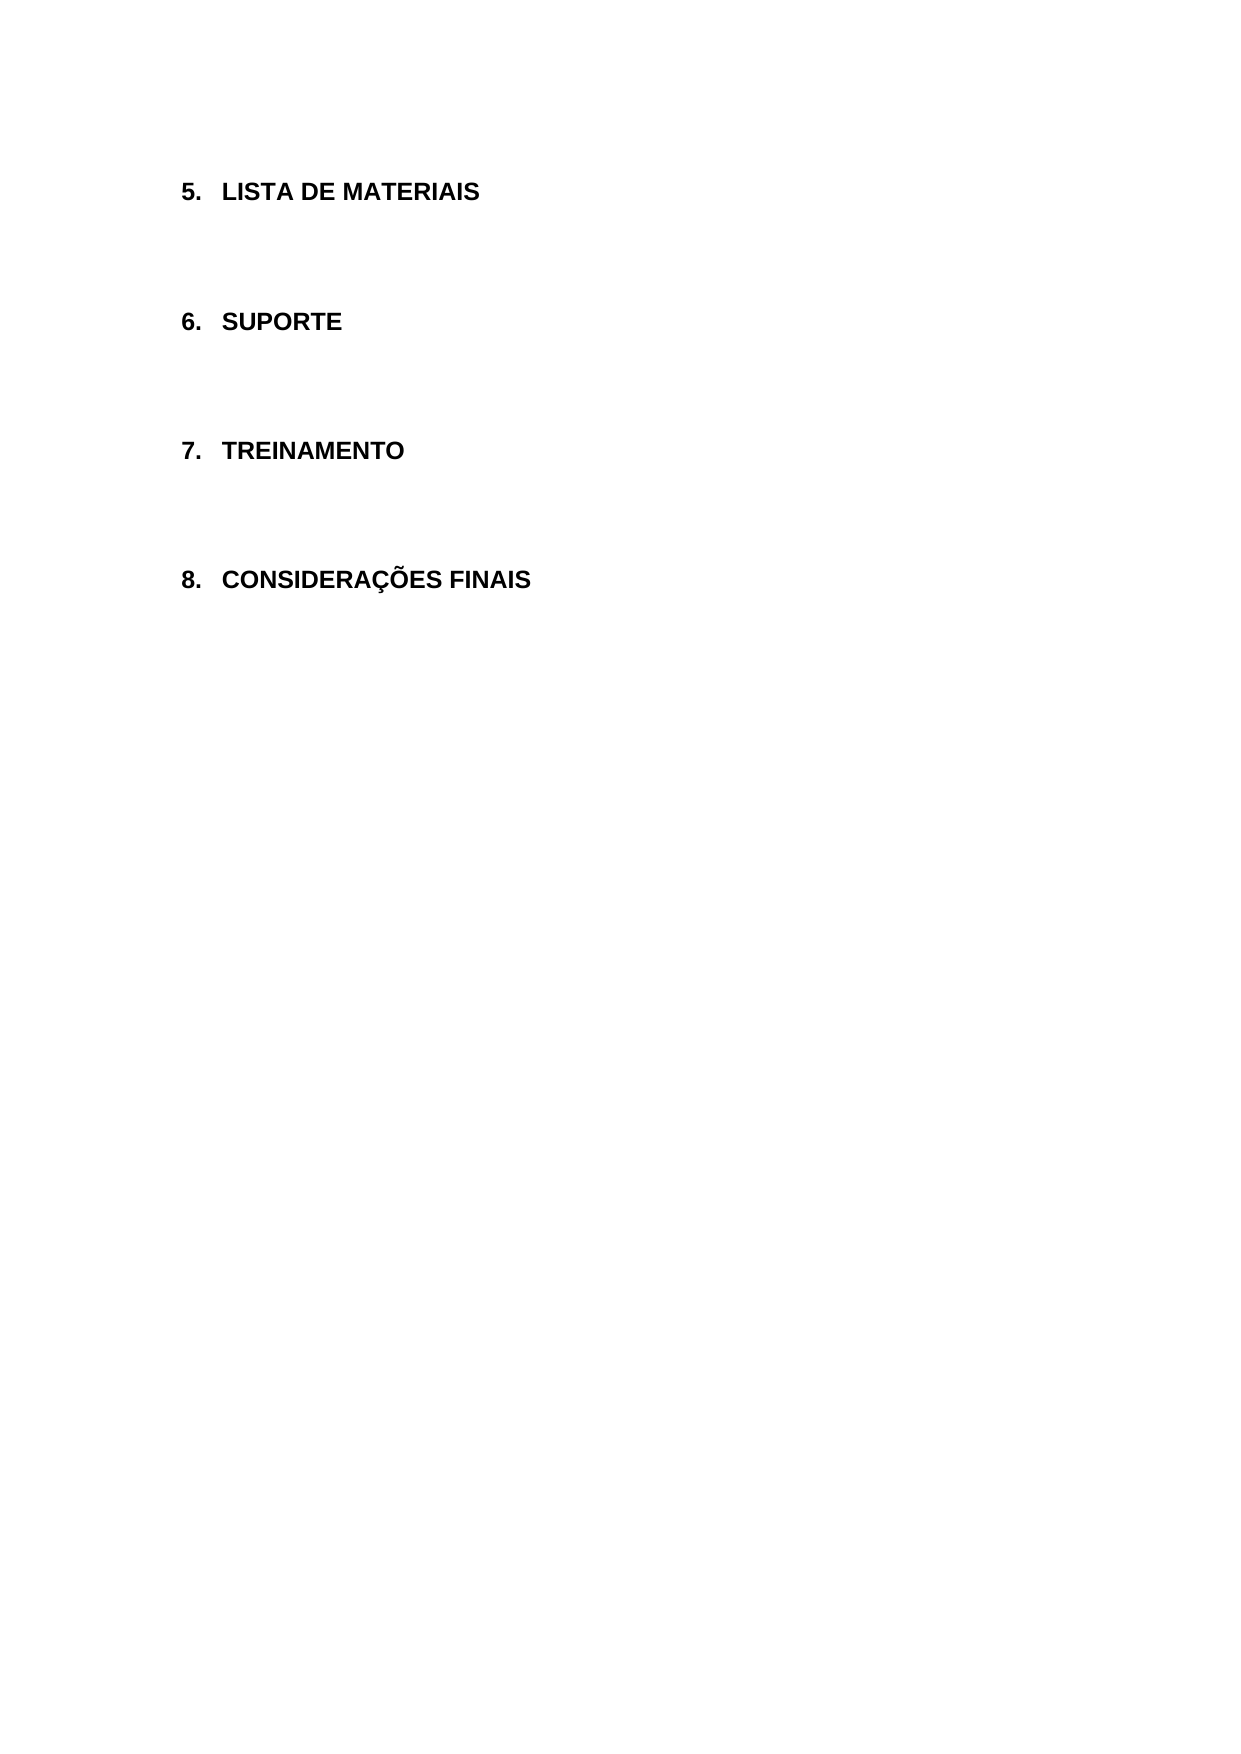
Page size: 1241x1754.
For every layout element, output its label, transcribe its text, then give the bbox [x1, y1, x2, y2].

subtitle SUPORTE [181, 307, 1122, 335]
subtitle CONSIDERAÇÕES FINAIS [181, 565, 1122, 594]
subtitle TREINAMENTO [181, 436, 1122, 465]
subtitle LISTA DE MATERIAIS [181, 177, 1122, 206]
